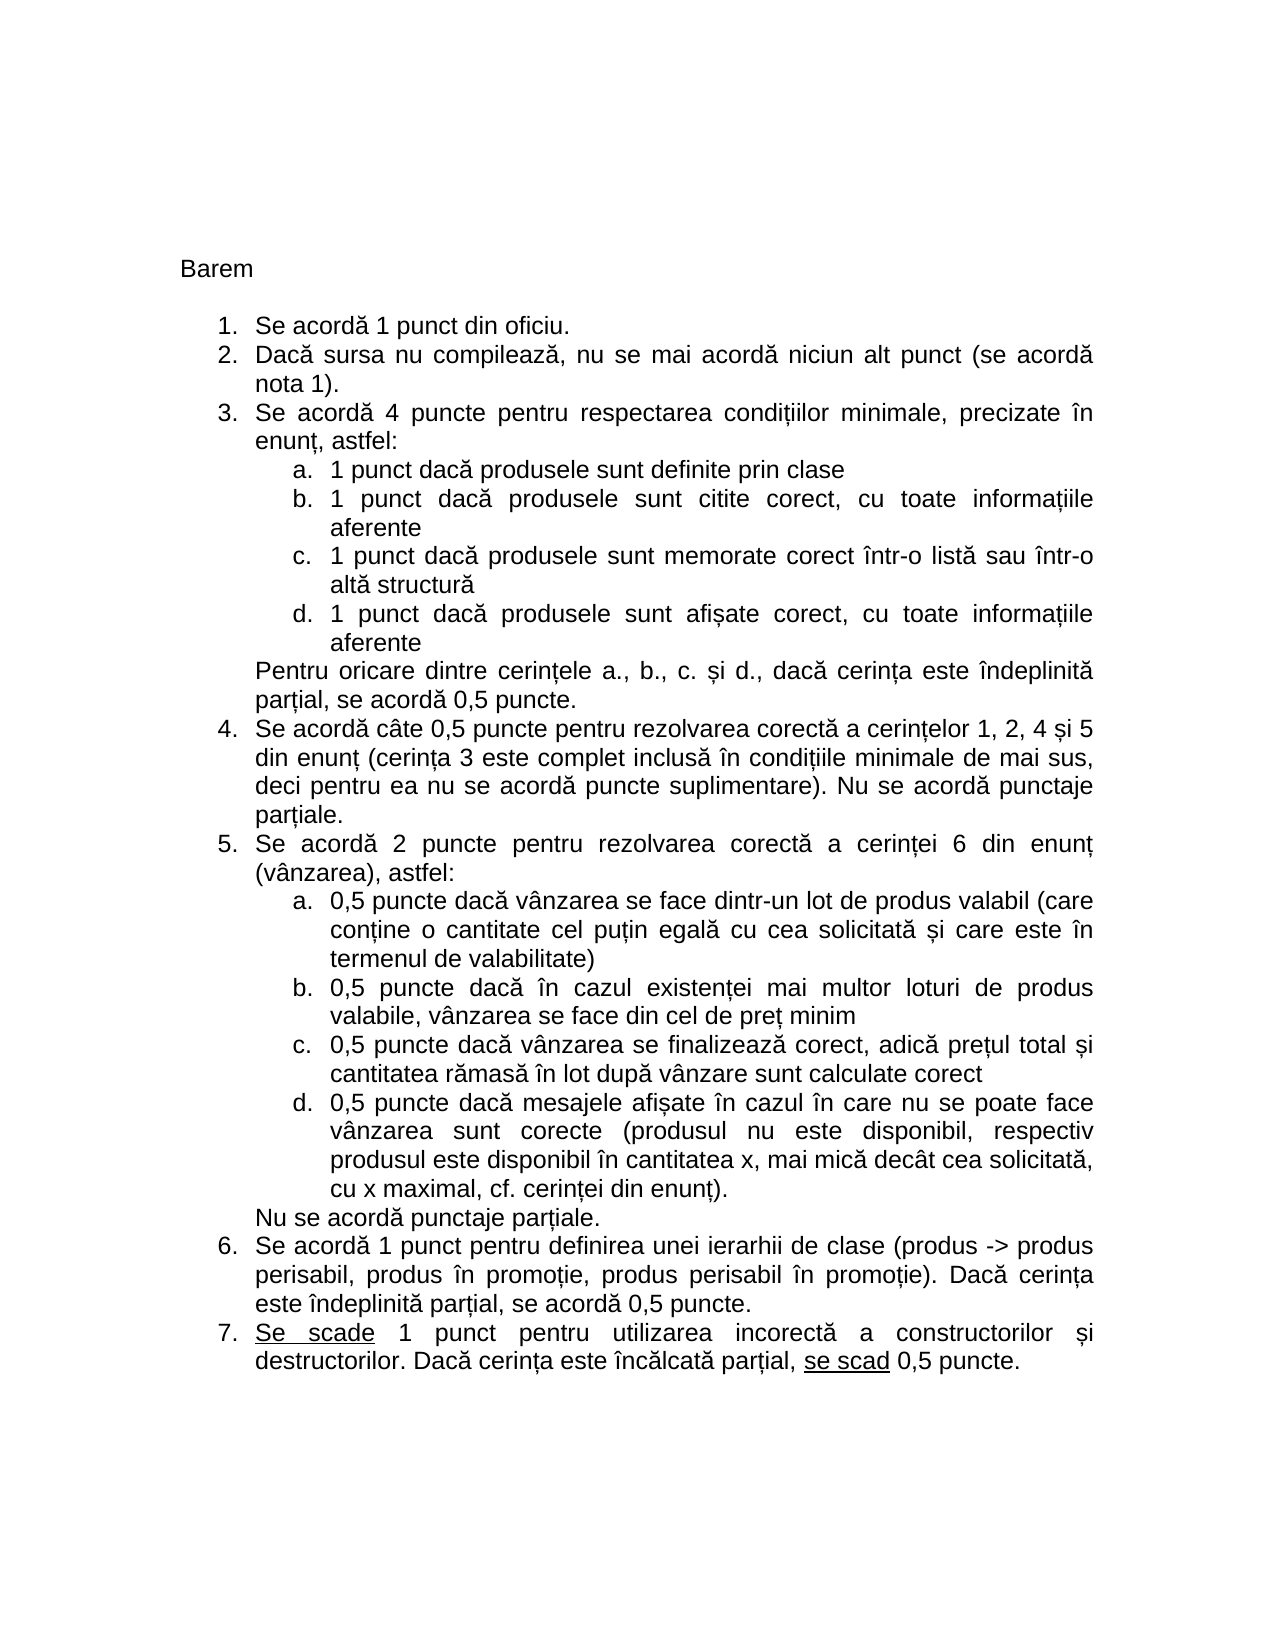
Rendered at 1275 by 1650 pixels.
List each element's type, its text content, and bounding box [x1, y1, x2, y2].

list 0,5 puncte dacă în cazul existenței mai multor loturi de produs valabile, vânzarea se face din cel de preț minim [292, 972, 1095, 1030]
list 1 punct dacă produsele sunt citite corect, cu toate informațiile aferente [292, 484, 1095, 541]
list 0,5 puncte dacă vânzarea se finalizează corect, adică prețul total și cantitatea rămasă în lot după vânzare sunt calculate corect [292, 1030, 1095, 1087]
text Barem [180, 254, 1095, 282]
list Se acordă 1 punct pentru definirea unei ierarhii de clase (produs -> produs perisabil, produs în promoție, produs perisabil în promoție). Dacă cerința este îndeplinită parțial, se acordă 0,5 puncte. [217, 1231, 1095, 1317]
list 1 punct dacă produsele sunt definite prin clase [292, 455, 1095, 484]
list 0,5 puncte dacă mesajele afișate în cazul în care nu se poate face vânzarea sunt corecte (produsul nu este disponibil, respectiv produsul este disponibil în cantitatea x, mai mică decât cea solicitată, cu x maximal, cf. cerinței din enunț). [292, 1087, 1095, 1202]
list Dacă sursa nu compilează, nu se mai acordă niciun alt punct (se acordă nota 1). [217, 340, 1095, 397]
list 1 punct dacă produsele sunt memorate corect într-o listă sau într-o altă structură [292, 541, 1095, 599]
list 0,5 puncte dacă vânzarea se face dintr-un lot de produs valabil (care conține o cantitate cel puțin egală cu cea solicitată și care este în termenul de valabilitate) [292, 886, 1095, 972]
list Se acordă 4 puncte pentru respectarea condițiilor minimale, precizate în enunț, astfel: [217, 397, 1095, 455]
text Nu se acordă punctaje parțiale. [255, 1202, 1095, 1231]
text Pentru oricare dintre cerințele a., b., c. și d., dacă cerința este îndeplinită parțial, se acordă 0,5 puncte. [255, 656, 1095, 714]
list 1 punct dacă produsele sunt afișate corect, cu toate informațiile aferente [292, 599, 1095, 656]
list Se acordă 2 puncte pentru rezolvarea corectă a cerinței 6 din enunț (vânzarea), astfel: [217, 829, 1095, 886]
list Se scade 1 punct pentru utilizarea incorectă a constructorilor și destructorilor. Dacă cerința este încălcată parțial, se scad 0,5 puncte. [217, 1317, 1095, 1375]
list Se acordă câte 0,5 puncte pentru rezolvarea corectă a cerințelor 1, 2, 4 și 5 din enunț (cerința 3 este complet inclusă în condițiile minimale de mai sus, deci pentru ea nu se acordă puncte suplimentare). Nu se acordă punctaje parțiale. [217, 714, 1095, 829]
list Se acordă 1 punct din oficiu. [217, 311, 1095, 340]
